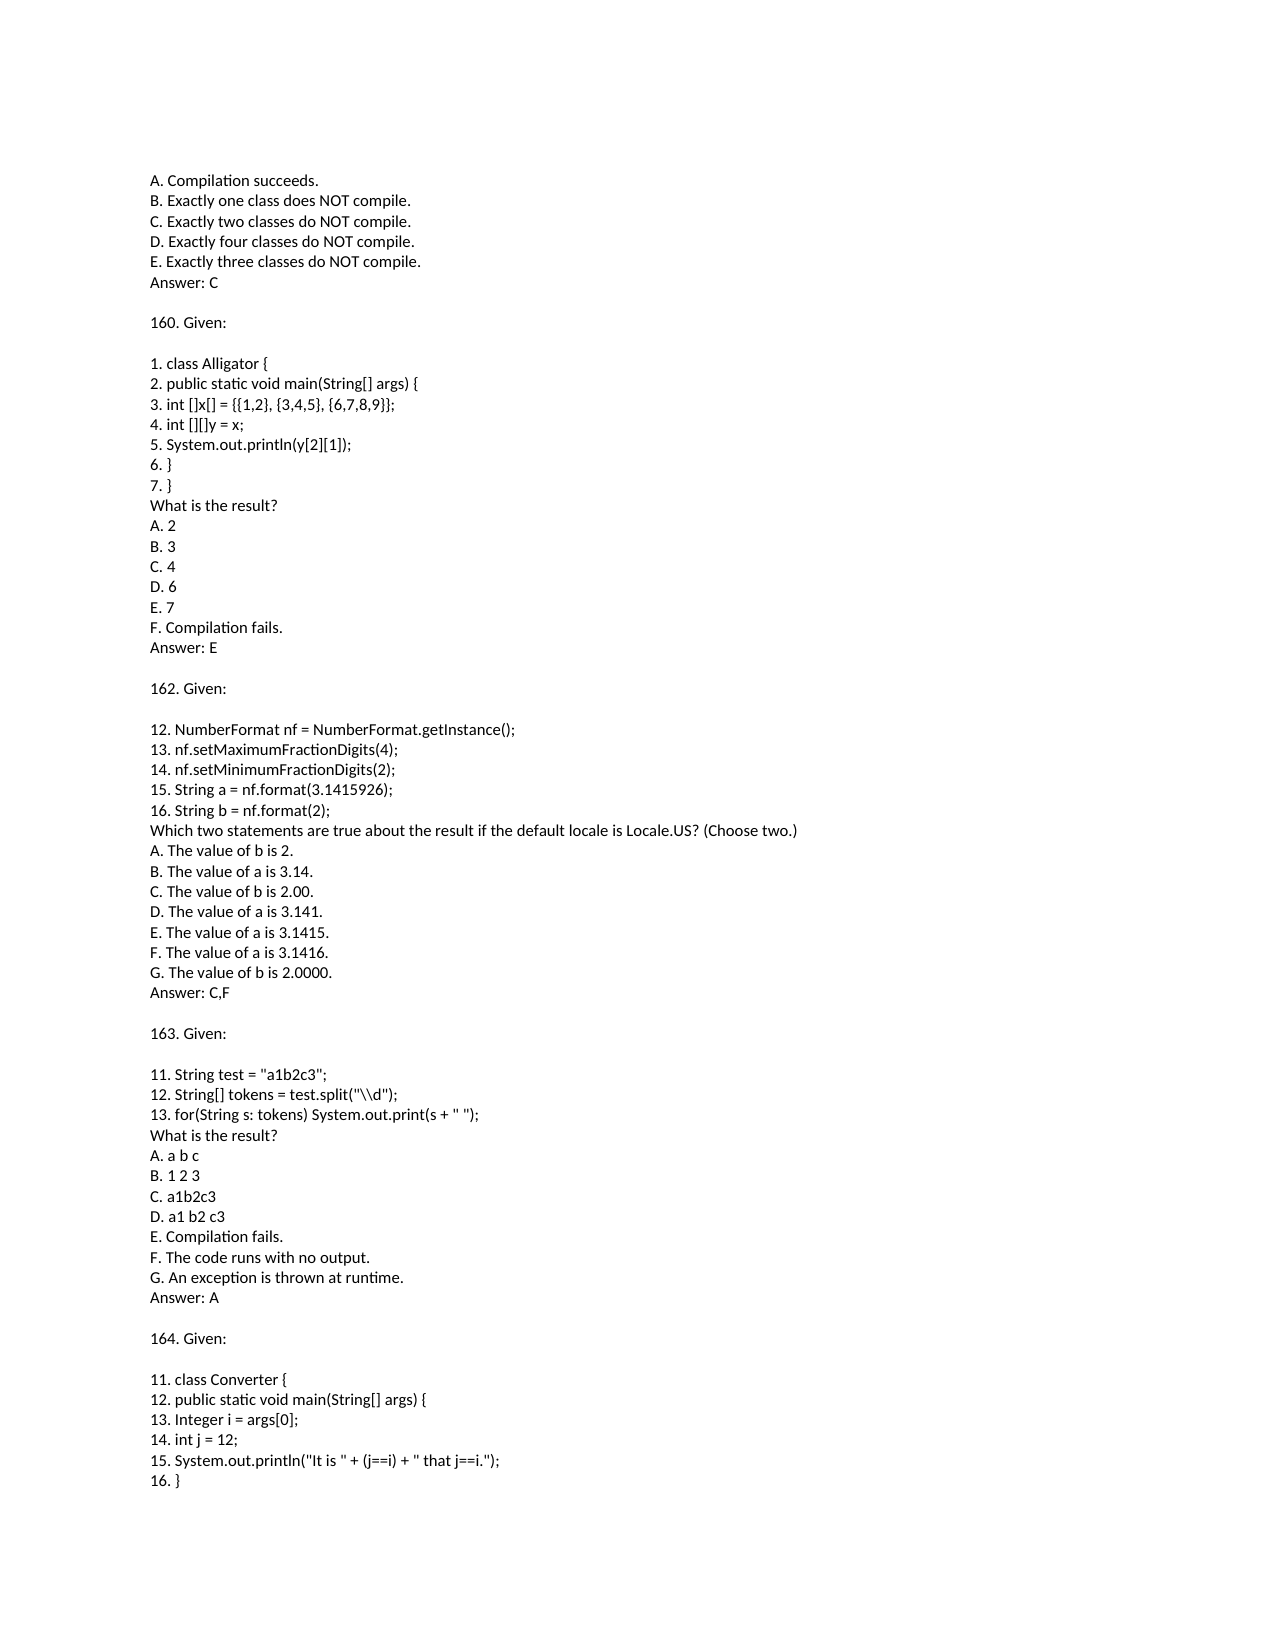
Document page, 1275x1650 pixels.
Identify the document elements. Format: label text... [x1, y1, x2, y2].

text 12. String[] tokens = test.split("\\d"); [150, 1084, 1125, 1105]
text F. The value of a is 3.1416. [150, 942, 1125, 962]
text 11. class Converter { [150, 1369, 1125, 1389]
text 3. int []x[] = {{1,2}, {3,4,5}, {6,7,8,9}}; [150, 394, 1125, 414]
text 162. Given: [150, 678, 1125, 698]
text E. Compilation fails. [150, 1227, 1125, 1247]
text D. The value of a is 3.141. [150, 902, 1125, 922]
text C. 4 [150, 556, 1125, 577]
text F. The code runs with no output. [150, 1247, 1125, 1267]
text 6. } [150, 455, 1125, 475]
text Answer: C [150, 272, 1125, 292]
text 13. for(String s: tokens) System.out.print(s + " "); [150, 1105, 1125, 1125]
text 164. Given: [150, 1328, 1125, 1348]
text Which two statements are true about the result if the default locale is Locale.US? (Choose two.) [150, 820, 1125, 841]
text A. a b c [150, 1145, 1125, 1166]
text C. The value of b is 2.00. [150, 881, 1125, 902]
text 15. String a = nf.format(3.1415926); [150, 780, 1125, 800]
text 13. nf.setMaximumFractionDigits(4); [150, 739, 1125, 759]
text What is the result? [150, 495, 1125, 516]
text A. Compilation succeeds. [150, 170, 1125, 191]
text 1. class Alligator { [150, 353, 1125, 373]
text D. Exactly four classes do NOT compile. [150, 231, 1125, 252]
text What is the result? [150, 1125, 1125, 1145]
text 12. NumberFormat nf = NumberFormat.getInstance(); [150, 719, 1125, 739]
text B. Exactly one class does NOT compile. [150, 191, 1125, 211]
text G. An exception is thrown at runtime. [150, 1267, 1125, 1287]
text E. 7 [150, 597, 1125, 617]
text 11. String test = "a1b2c3"; [150, 1064, 1125, 1084]
text 15. System.out.println("It is " + (j==i) + " that j==i."); [150, 1450, 1125, 1470]
text B. The value of a is 3.14. [150, 861, 1125, 881]
text 16. String b = nf.format(2); [150, 800, 1125, 820]
text 160. Given: [150, 312, 1125, 333]
text A. 2 [150, 516, 1125, 536]
text 16. } [150, 1470, 1125, 1491]
text 5. System.out.println(y[2][1]); [150, 434, 1125, 455]
text C. Exactly two classes do NOT compile. [150, 211, 1125, 231]
text Answer: C,F [150, 983, 1125, 1003]
text Answer: E [150, 637, 1125, 658]
text E. Exactly three classes do NOT compile. [150, 252, 1125, 272]
text E. The value of a is 3.1415. [150, 922, 1125, 942]
text A. The value of b is 2. [150, 841, 1125, 861]
text D. a1 b2 c3 [150, 1206, 1125, 1227]
text 2. public static void main(String[] args) { [150, 373, 1125, 394]
text 12. public static void main(String[] args) { [150, 1389, 1125, 1409]
text 163. Given: [150, 1023, 1125, 1044]
text G. The value of b is 2.0000. [150, 962, 1125, 983]
text 13. Integer i = args[0]; [150, 1409, 1125, 1430]
text B. 1 2 3 [150, 1166, 1125, 1186]
text 14. nf.setMinimumFractionDigits(2); [150, 759, 1125, 780]
text 7. } [150, 475, 1125, 495]
text 14. int j = 12; [150, 1430, 1125, 1450]
text C. a1b2c3 [150, 1186, 1125, 1206]
text 4. int [][]y = x; [150, 414, 1125, 434]
text D. 6 [150, 577, 1125, 597]
text Answer: A [150, 1287, 1125, 1308]
text B. 3 [150, 536, 1125, 556]
text F. Compilation fails. [150, 617, 1125, 637]
